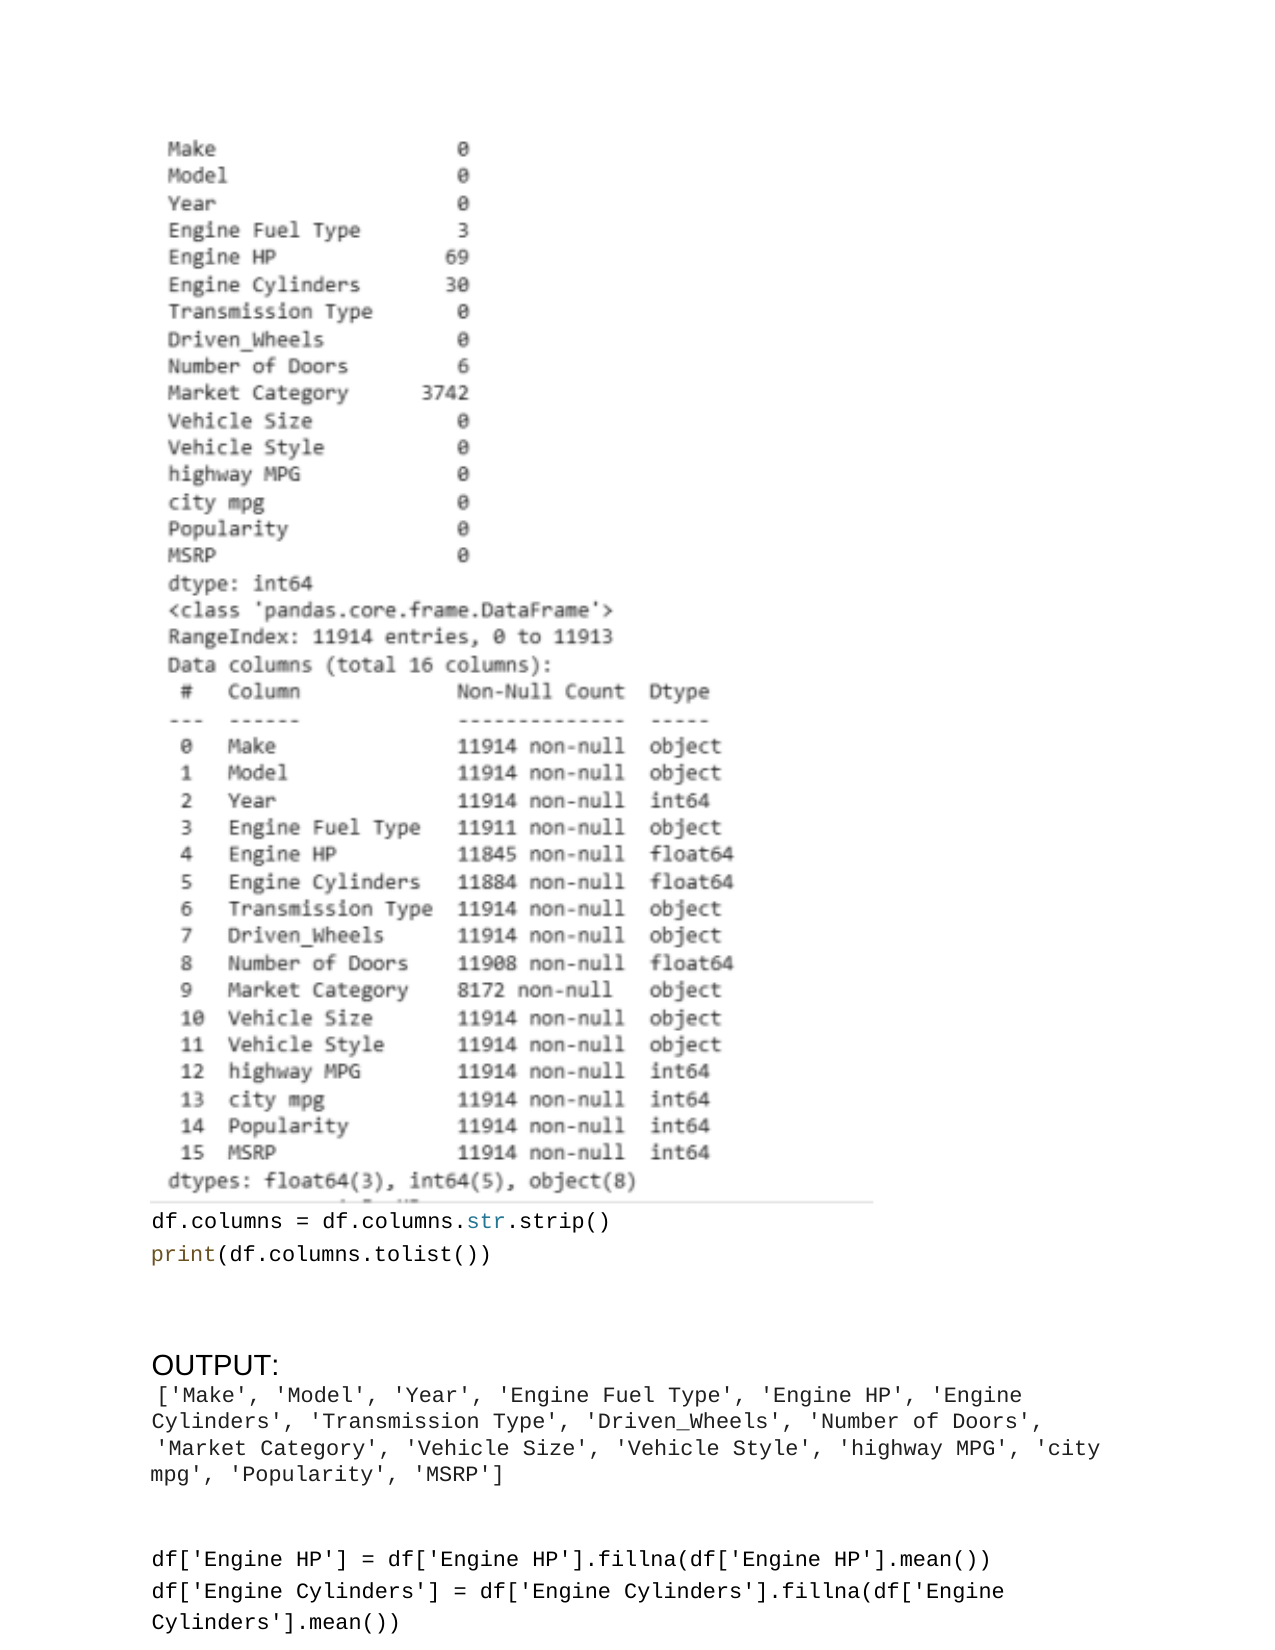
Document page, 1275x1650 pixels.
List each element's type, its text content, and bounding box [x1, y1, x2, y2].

text OUTPUT: [151, 1348, 1135, 1381]
text ['Make', 'Model', 'Year', 'Engine Fuel Type', 'Engine HP', 'Engine Cylinders', 'Transmission Type', 'Driven_Wheels', 'Number of Doors', [151, 1384, 1055, 1435]
text 'Market Category', 'Vehicle Size', 'Vehicle Style', 'highway MPG', 'city mpg', 'Popularity', 'MSRP'] [150, 1437, 1108, 1488]
text df['Engine HP'] = df['Engine HP'].fillna(df['Engine HP'].mean()) df['Engine Cylinders'] = df['Engine Cylinders'].fillna(df['Engine Cylinders'].mean()) [151, 1548, 1015, 1636]
picture [150, 136, 874, 1210]
text df.columns = df.columns.str.strip() [151, 1210, 1135, 1235]
text print(df.columns.tolist()) [151, 1243, 1135, 1268]
